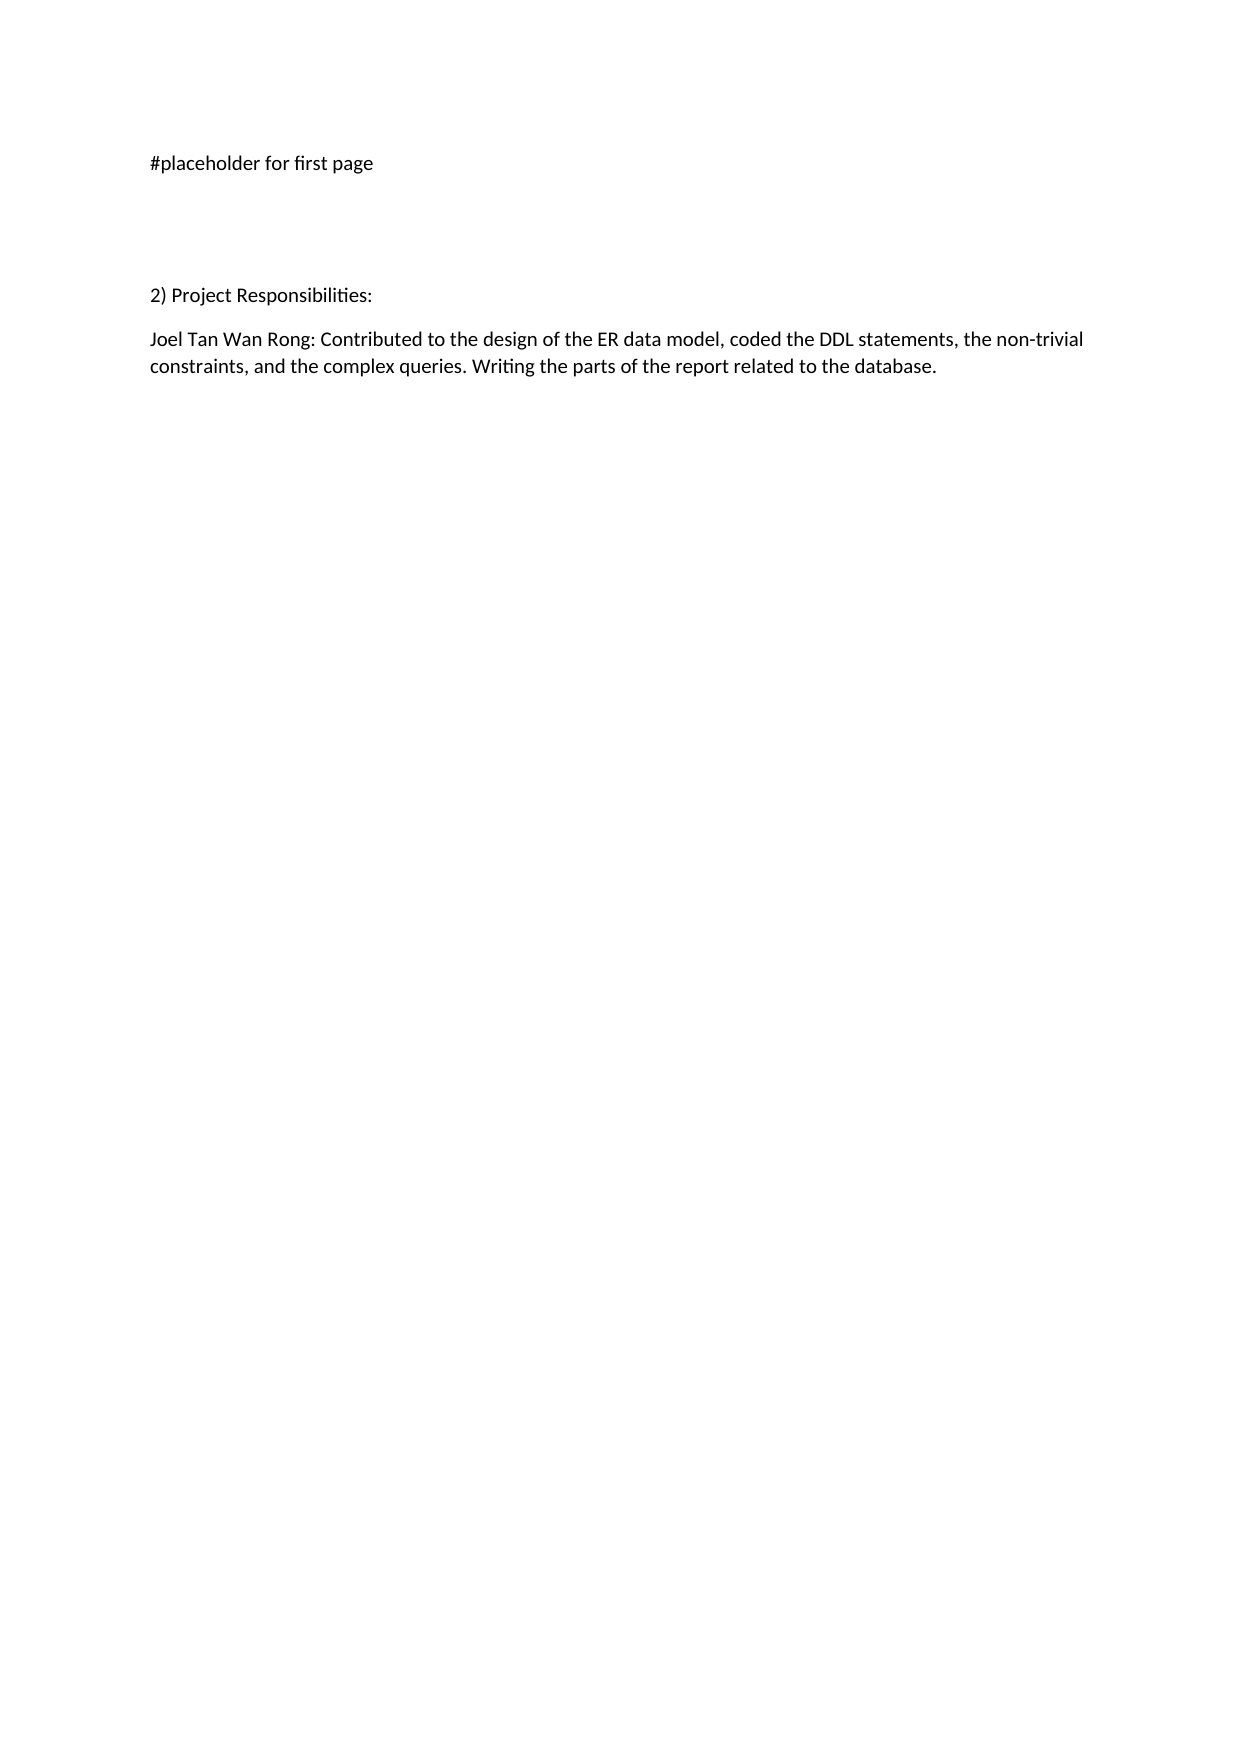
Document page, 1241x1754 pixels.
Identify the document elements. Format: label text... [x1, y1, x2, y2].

text Joel Tan Wan Rong: Contributed to the design of the ER data model, coded the DDL statements, the non-trivial constraints, and the complex queries. Writing the parts of the report related to the database. [150, 326, 1090, 379]
text 2) Project Responsibilities: [150, 282, 1090, 308]
text #placeholder for first page [150, 150, 1090, 175]
